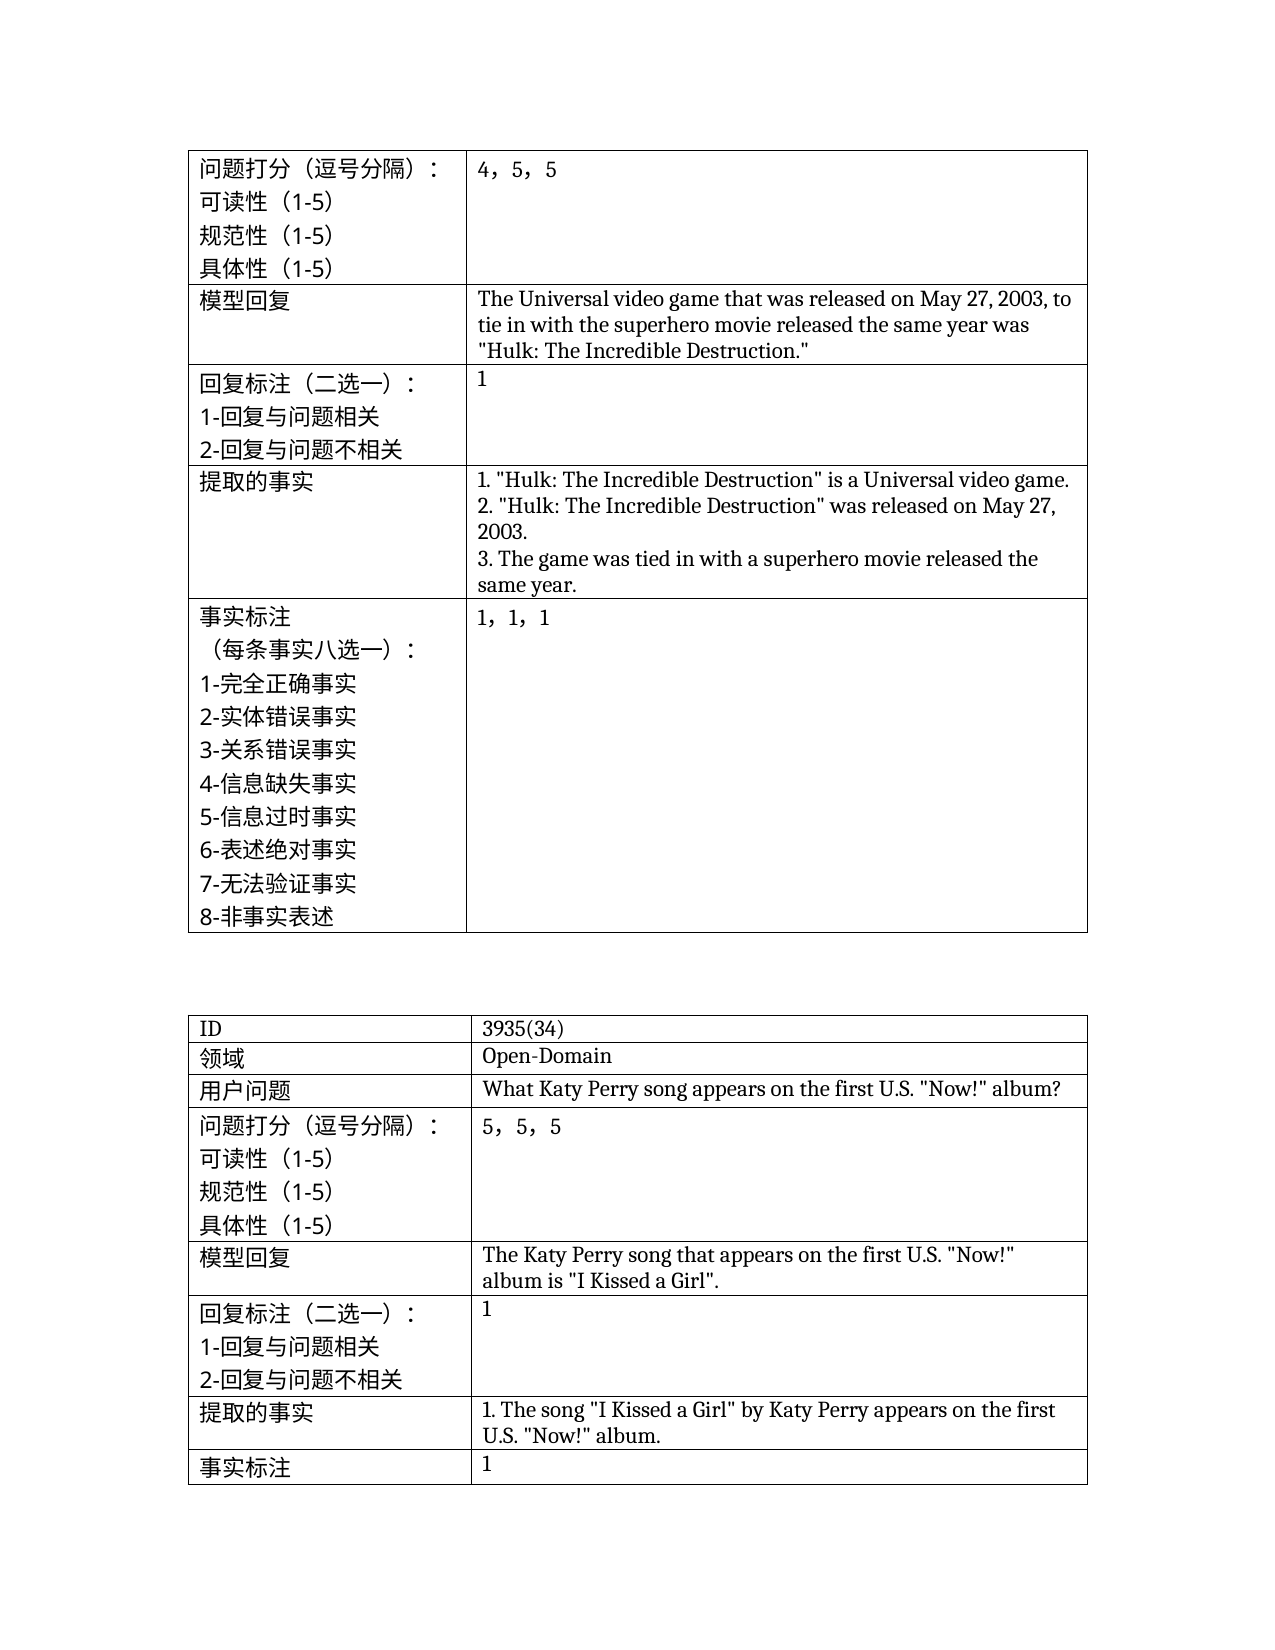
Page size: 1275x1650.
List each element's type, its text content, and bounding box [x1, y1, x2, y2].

table_cell 1. The song "I Kissed a Girl" by Katy Perry appears on the first U.S. "Now!" album. [472, 1397, 1087, 1449]
table_header 3935(34) [472, 1016, 1087, 1042]
table_cell 问题打分（逗号分隔）： 可读性（1-5） 规范性（1-5） 具体性（1-5） [189, 151, 466, 284]
table_cell 1 [472, 1450, 1087, 1483]
table_cell The Universal video game that was released on May 27, 2003, to tie in with the superhero movie released the same year was "Hulk: The Incredible Destruction." [467, 285, 1087, 364]
table_cell The Katy Perry song that appears on the first U.S. "Now!" album is "I Kissed a Girl". [472, 1242, 1087, 1294]
table_cell What Katy Perry song appears on the first U.S. "Now!" album? [472, 1075, 1087, 1107]
table_cell 回复标注（二选一）： 1-回复与问题相关 2-回复与问题不相关 [189, 1296, 471, 1396]
table_cell 4，5，5 [467, 151, 1087, 284]
table_cell Open-Domain [472, 1043, 1087, 1074]
table_header ID [189, 1016, 471, 1042]
table_cell 事实标注 （每条事实八选一）： 1-完全正确事实 2-实体错误事实 3-关系错误事实 4-信息缺失事实 5-信息过时事实 6-表述绝对事实 7-无法验证事实 8-非事实表述 [189, 599, 466, 932]
table_cell 提取的事实 [189, 466, 466, 598]
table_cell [189, 1450, 471, 1483]
table_cell 1，1，1 [467, 599, 1087, 932]
table_cell 提取的事实 [189, 1397, 471, 1449]
table_cell 领域 [189, 1043, 471, 1074]
table_cell 问题打分（逗号分隔）： 可读性（1-5） 规范性（1-5） 具体性（1-5） [189, 1108, 471, 1241]
table_cell 回复标注（二选一）： 1-回复与问题相关 2-回复与问题不相关 [189, 365, 466, 465]
table_cell 5，5，5 [472, 1108, 1087, 1241]
table_cell 1 [472, 1296, 1087, 1396]
table_cell 用户问题 [189, 1075, 471, 1107]
table_cell 模型回复 [189, 1242, 471, 1294]
table_cell 1. "Hulk: The Incredible Destruction" is a Universal video game. 2. "Hulk: The Incredible Destruction" was released on May 27, 2003. 3. The game was tied in with a superhero movie released the same year. [467, 466, 1087, 598]
table_cell 1 [467, 365, 1087, 465]
table_cell 模型回复 [189, 285, 466, 364]
